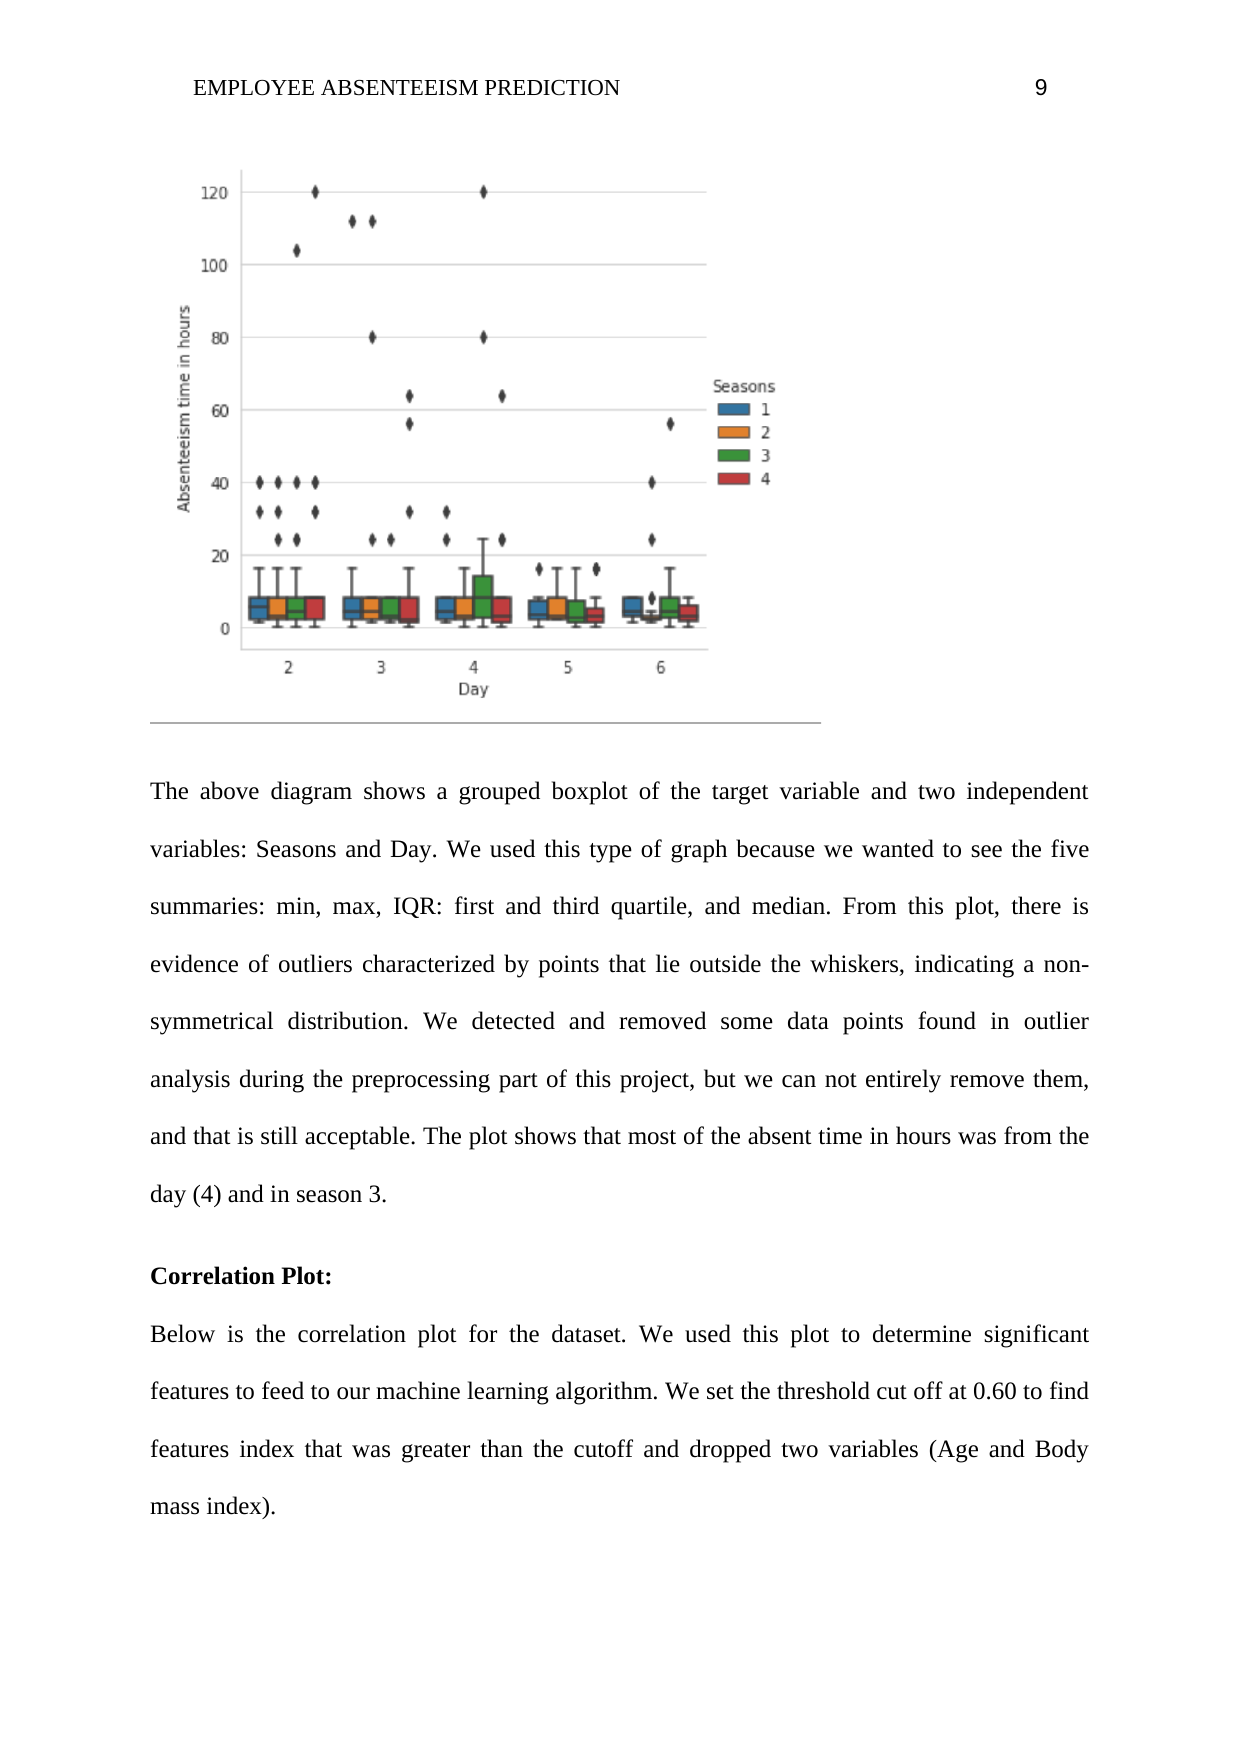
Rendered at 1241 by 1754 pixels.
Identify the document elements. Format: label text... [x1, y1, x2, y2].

picture [150, 155, 822, 726]
text Below is the correlation plot for the dataset. We used this plot to determine significant features to feed to our machine learning algorithm. We set the threshold cut off at 0.60 to find features index that was greater than the cutoff and dropped two variables (Age and Body mass index). [150, 1319, 1090, 1520]
text The above diagram shows a grouped boxplot of the target variable and two independent variables: Seasons and Day. We used this type of graph because we wanted to see the five summaries: min, max, IQR: first and third quartile, and median. From this plot, there is evidence of outliers characterized by points that lie outside the whiskers, indicating a non-symmetrical distribution. We detected and removed some data points found in outlier analysis during the preprocessing part of this project, but we can not entirely remove them, and that is still acceptable. The plot shows that most of the absent time in hours was from the day (4) and in season 3. [150, 776, 1090, 1208]
text Correlation Plot: [150, 1261, 1090, 1290]
